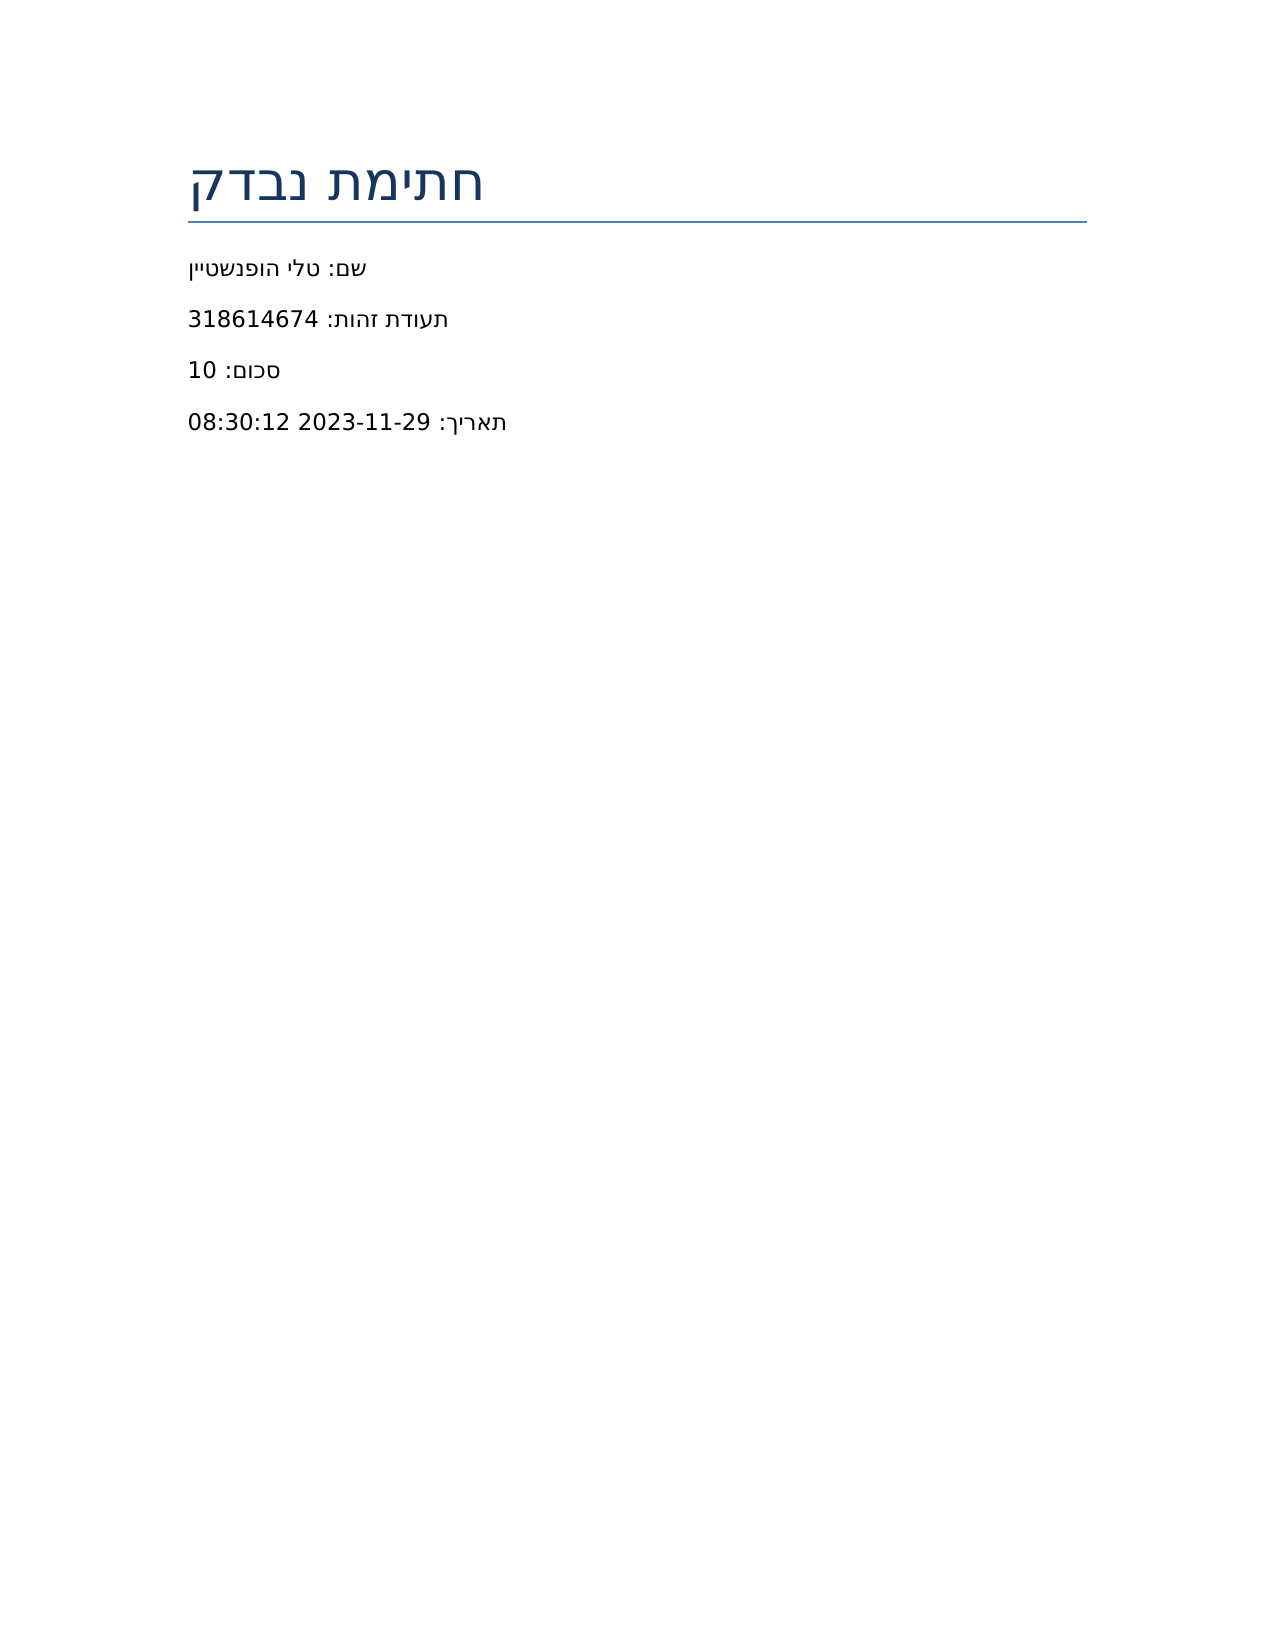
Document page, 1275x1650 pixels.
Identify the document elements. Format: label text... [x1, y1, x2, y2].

text תעודת זהות: 318614674 [187, 306, 1087, 333]
text שם: טלי הופנשטיין [187, 255, 1087, 281]
text סכום: 10 [187, 358, 1087, 384]
title חתימת נבדק [187, 150, 1087, 223]
text תאריך: 2023-11-29 08:30:12 [187, 409, 1087, 436]
